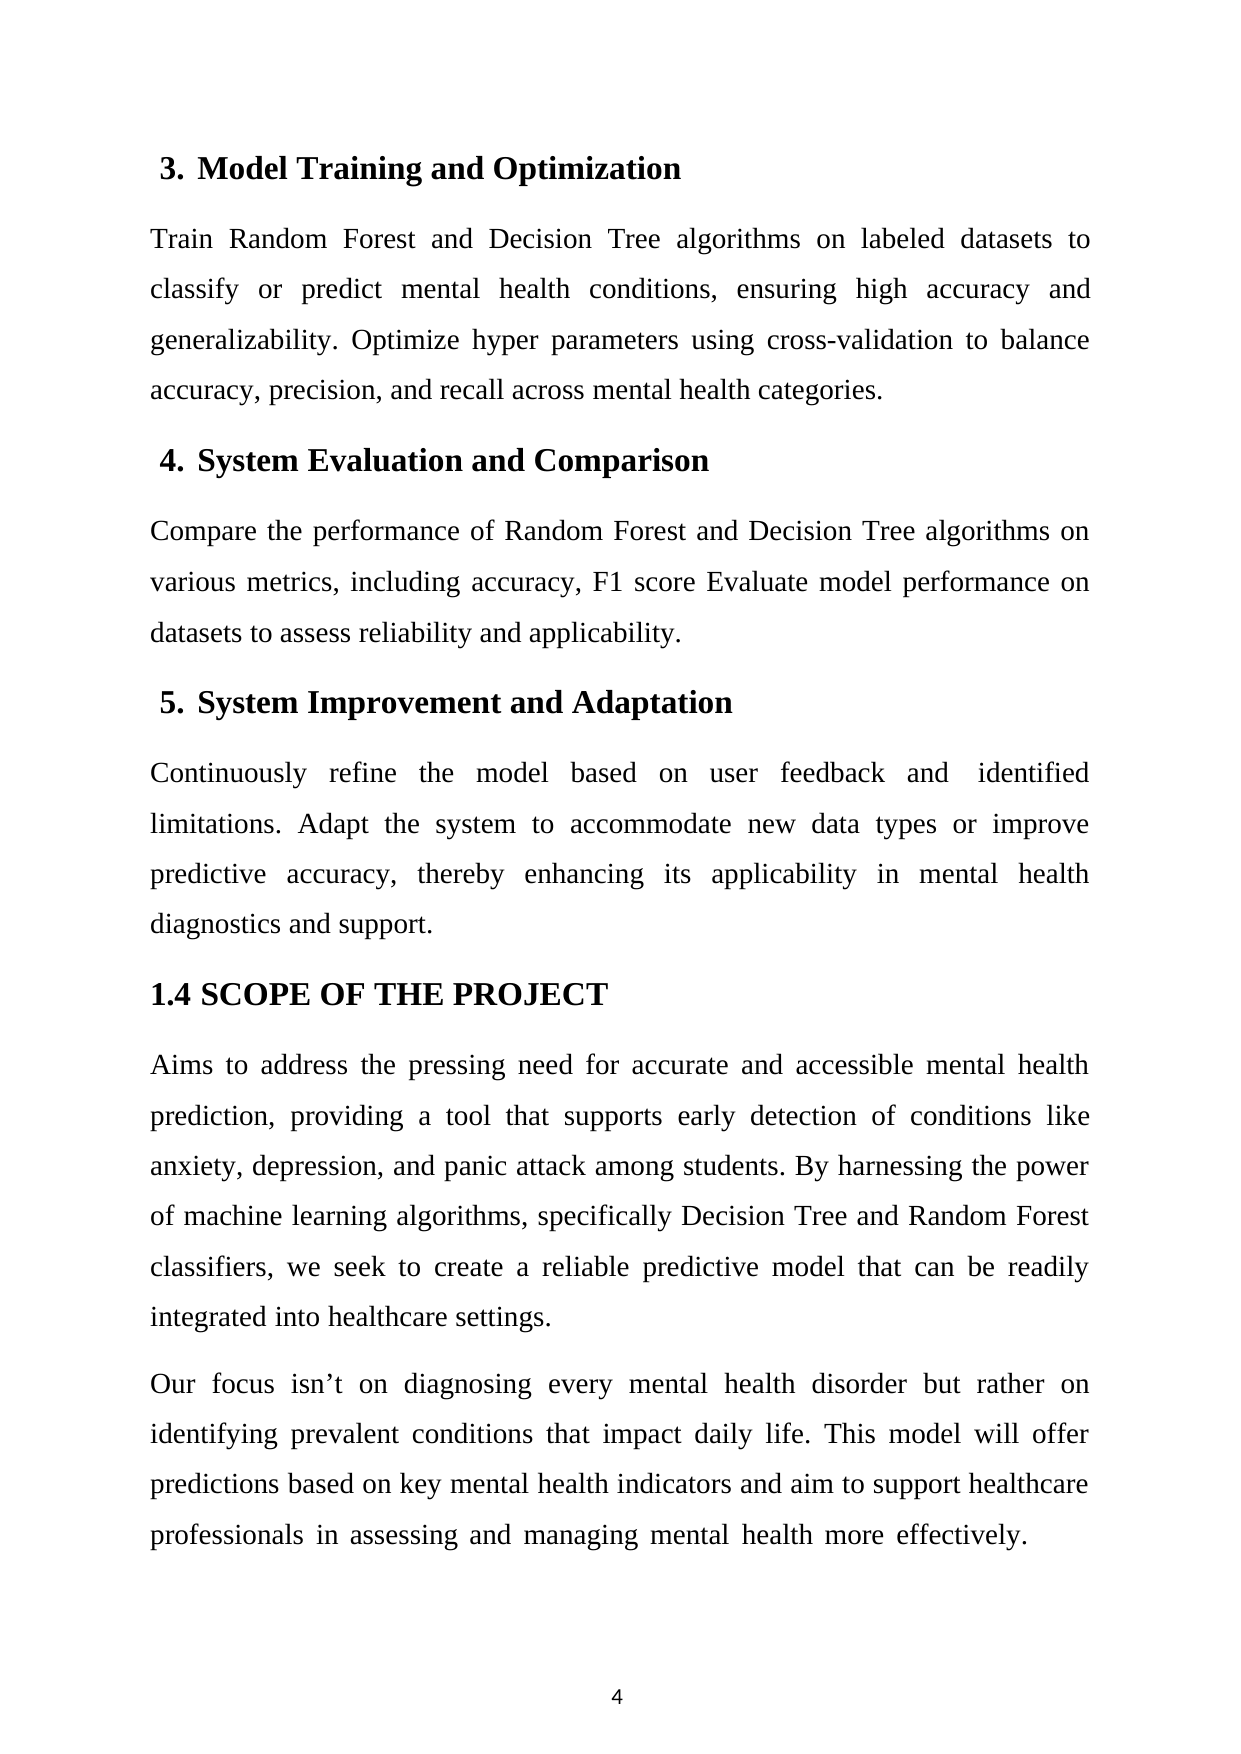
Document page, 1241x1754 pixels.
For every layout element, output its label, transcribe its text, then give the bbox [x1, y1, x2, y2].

subtitle System Improvement and Adaptation [159, 682, 1142, 720]
text Continuously refine the model based on user feedback and identified limitations. Adapt the system to accommodate new data types or improve predictive accuracy, thereby enhancing its applicability in mental health diagnostics and support. [150, 755, 1089, 940]
subtitle Model Training and Optimization [159, 148, 1142, 186]
text Compare the performance of Random Forest and Decision Tree algorithms on various metrics, including accuracy, F1 score Evaluate model performance on datasets to assess reliability and applicability. [150, 513, 1091, 648]
subtitle System Evaluation and Comparison [159, 440, 1142, 478]
text Train Random Forest and Decision Tree algorithms on labeled datasets to classify or predict mental health conditions, ensuring high accuracy and generalizability. Optimize hyper parameters using cross-validation to balance accuracy, precision, and recall across mental health categories. [150, 221, 1091, 406]
subtitle SCOPE OF THE PROJECT [150, 974, 1142, 1012]
text Aims to address the pressing need for accurate and accessible mental health prediction, providing a tool that supports early detection of conditions like anxiety, depression, and panic attack among students. By harnessing the power of machine learning algorithms, specifically Decision Tree and Random Forest classifiers, we seek to create a reliable predictive model that can be readily integrated into healthcare settings. [150, 1047, 1090, 1332]
text Our focus isn’t on diagnosing every mental health disorder but rather on identifying prevalent conditions that impact daily life. This model will offer predictions based on key mental health indicators and aim to support healthcare professionals in assessing and managing mental health more effectively. [150, 1366, 1090, 1551]
